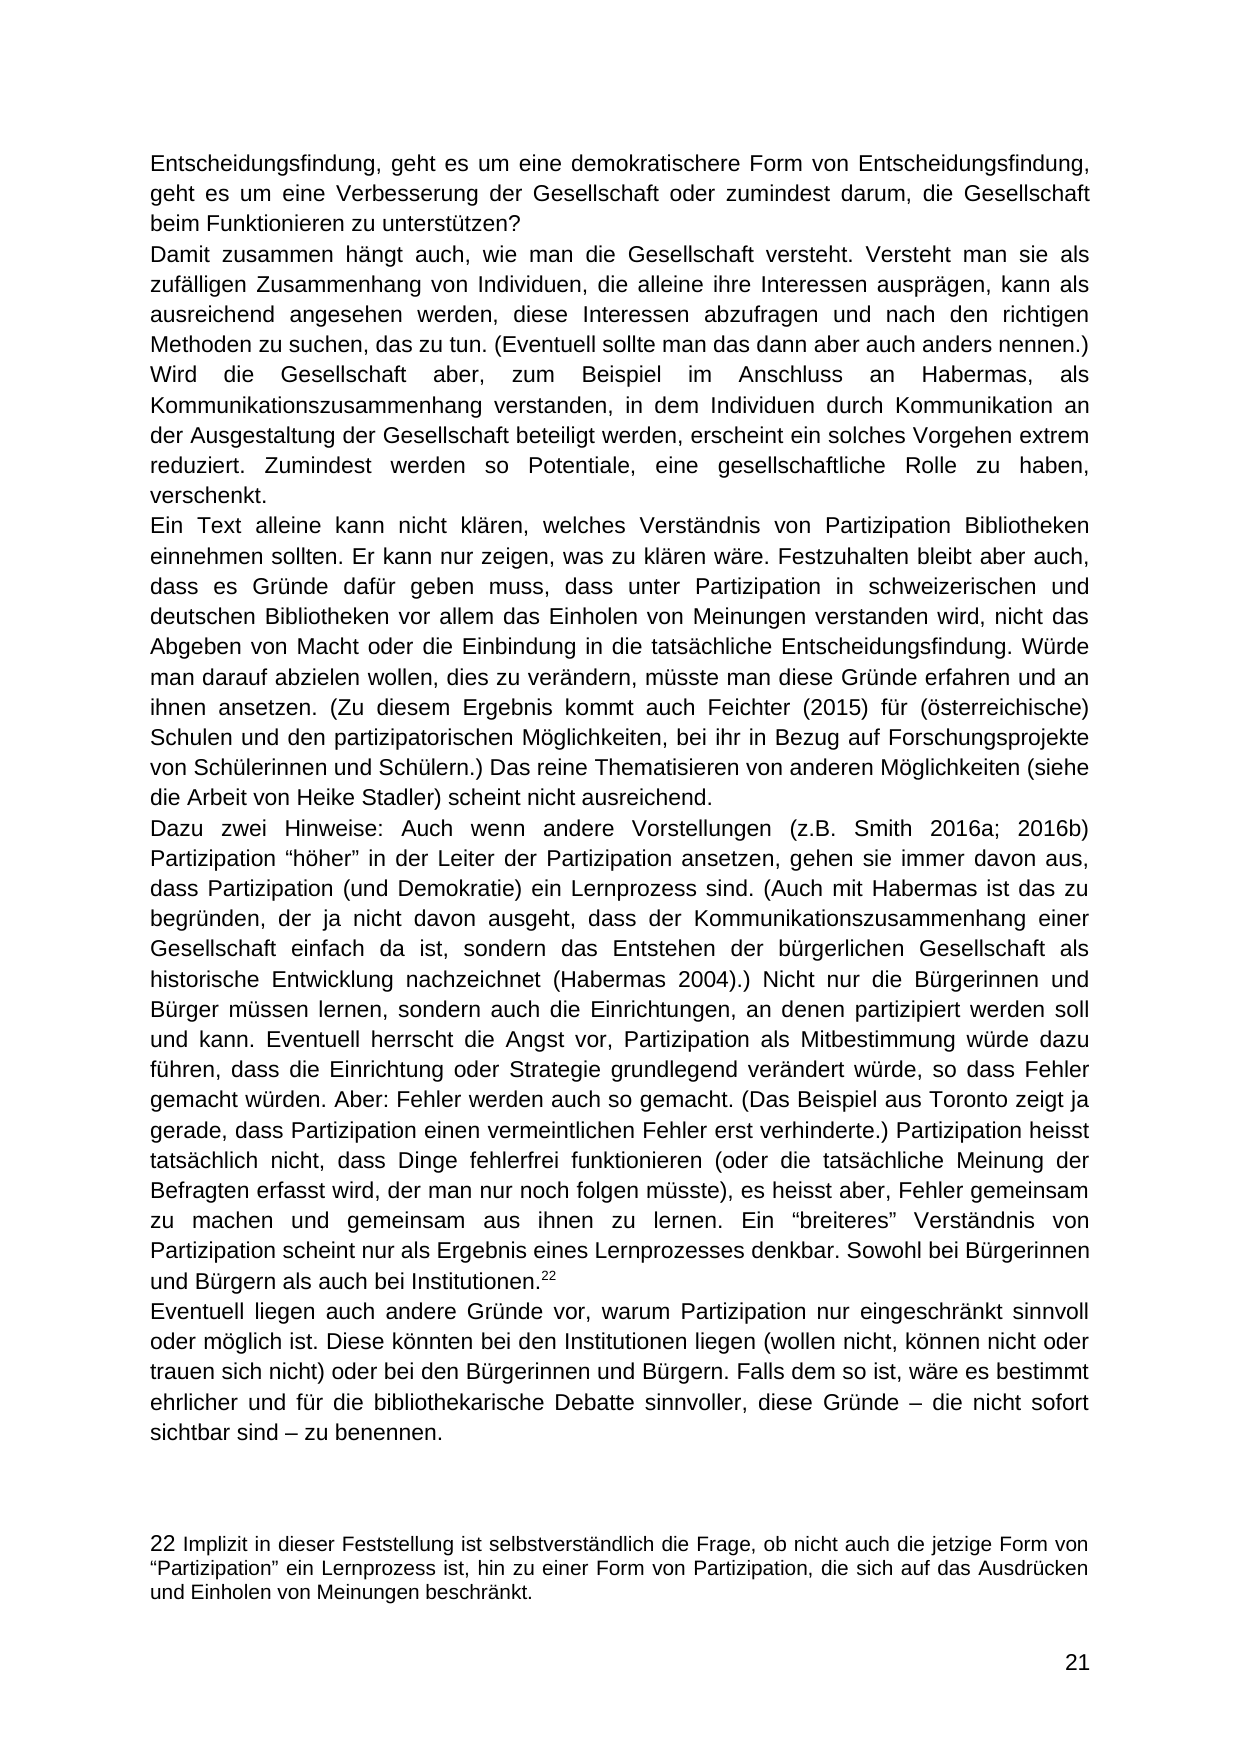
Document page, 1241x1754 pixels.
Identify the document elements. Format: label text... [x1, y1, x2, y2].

text Eventuell liegen auch andere Gründe vor, warum Partizipation nur eingeschränkt sinnvoll oder möglich ist. Diese könnten bei den Institutionen liegen (wollen nicht, können nicht oder trauen sich nicht) oder bei den Bürgerinnen und Bürgern. Falls dem so ist, wäre es bestimmt ehrlicher und für die bibliothekarische Debatte sinnvoller, diese Gründe – die nicht sofort sichtbar sind – zu benennen. [150, 1298, 1090, 1445]
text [150, 150, 1090, 237]
text Ein Text alleine kann nicht klären, welches Verständnis von Partizipation Bibliotheken einnehmen sollten. Er kann nur zeigen, was zu klären wäre. Festzuhalten bleibt aber auch, dass es Gründe dafür geben muss, dass unter Partizipation in schweizerischen und deutschen Bibliotheken vor allem das Einholen von Meinungen verstanden wird, nicht das Abgeben von Macht oder die Einbindung in die tatsächliche Entscheidungsfindung. Würde man darauf abzielen wollen, dies zu verändern, müsste man diese Gründe erfahren und an ihnen ansetzen. (Zu diesem Ergebnis kommt auch Feichter (2015) für (österreichische) Schulen und den partizipatorischen Möglichkeiten, bei ihr in Bezug auf Forschungsprojekte von Schülerinnen und Schülern.) Das reine Thematisieren von anderen Möglichkeiten (siehe die Arbeit von Heike Stadler) scheint nicht ausreichend. [150, 512, 1090, 811]
text Dazu zwei Hinweise: Auch wenn andere Vorstellungen (z.B. Smith 2016a; 2016b) Partizipation “höher” in der Leiter der Partizipation ansetzen, gehen sie immer davon aus, dass Partizipation (und Demokratie) ein Lernprozess sind. (Auch mit Habermas ist das zu begründen, der ja nicht davon ausgeht, dass der Kommunikationszusammenhang einer Gesellschaft einfach da ist, sondern das Entstehen der bürgerlichen Gesellschaft als historische Entwicklung nachzeichnet (Habermas 2004).) Nicht nur die Bürgerinnen und Bürger müssen lernen, sondern auch die Einrichtungen, an denen partizipiert werden soll und kann. Eventuell herrscht die Angst vor, Partizipation als Mitbestimmung würde dazu führen, dass die Einrichtung oder Strategie grundlegend verändert würde, so dass Fehler gemacht würden. Aber: Fehler werden auch so gemacht. (Das Beispiel aus Toronto zeigt ja gerade, dass Partizipation einen vermeintlichen Fehler erst verhinderte.) Partizipation heisst tatsächlich nicht, dass Dinge fehlerfrei funktionieren (oder die tatsächliche Meinung der Befragten erfasst wird, der man nur noch folgen müsste), es heisst aber, Fehler gemeinsam zu machen und gemeinsam aus ihnen zu lernen. Ein “breiteres” Verständnis von Partizipation scheint nur als Ergebnis eines Lernprozesses denkbar. Sowohl bei Bürgerinnen und Bürgern als auch bei Institutionen. [150, 814, 1090, 1294]
text Damit zusammen hängt auch, wie man die Gesellschaft versteht. Versteht man sie als zufälligen Zusammenhang von Individuen, die alleine ihre Interessen ausprägen, kann als ausreichend angesehen werden, diese Interessen abzufragen und nach den richtigen Methoden zu suchen, das zu tun. (Eventuell sollte man das dann aber auch anders nennen.) Wird die Gesellschaft aber, zum Beispiel im Anschluss an Habermas, als Kommunikationszusammenhang verstanden, in dem Individuen durch Kommunikation an der Ausgestaltung der Gesellschaft beteiligt werden, erscheint ein solches Vorgehen extrem reduziert. Zumindest werden so Potentiale, eine gesellschaftliche Rolle zu haben, verschenkt. [150, 241, 1090, 509]
